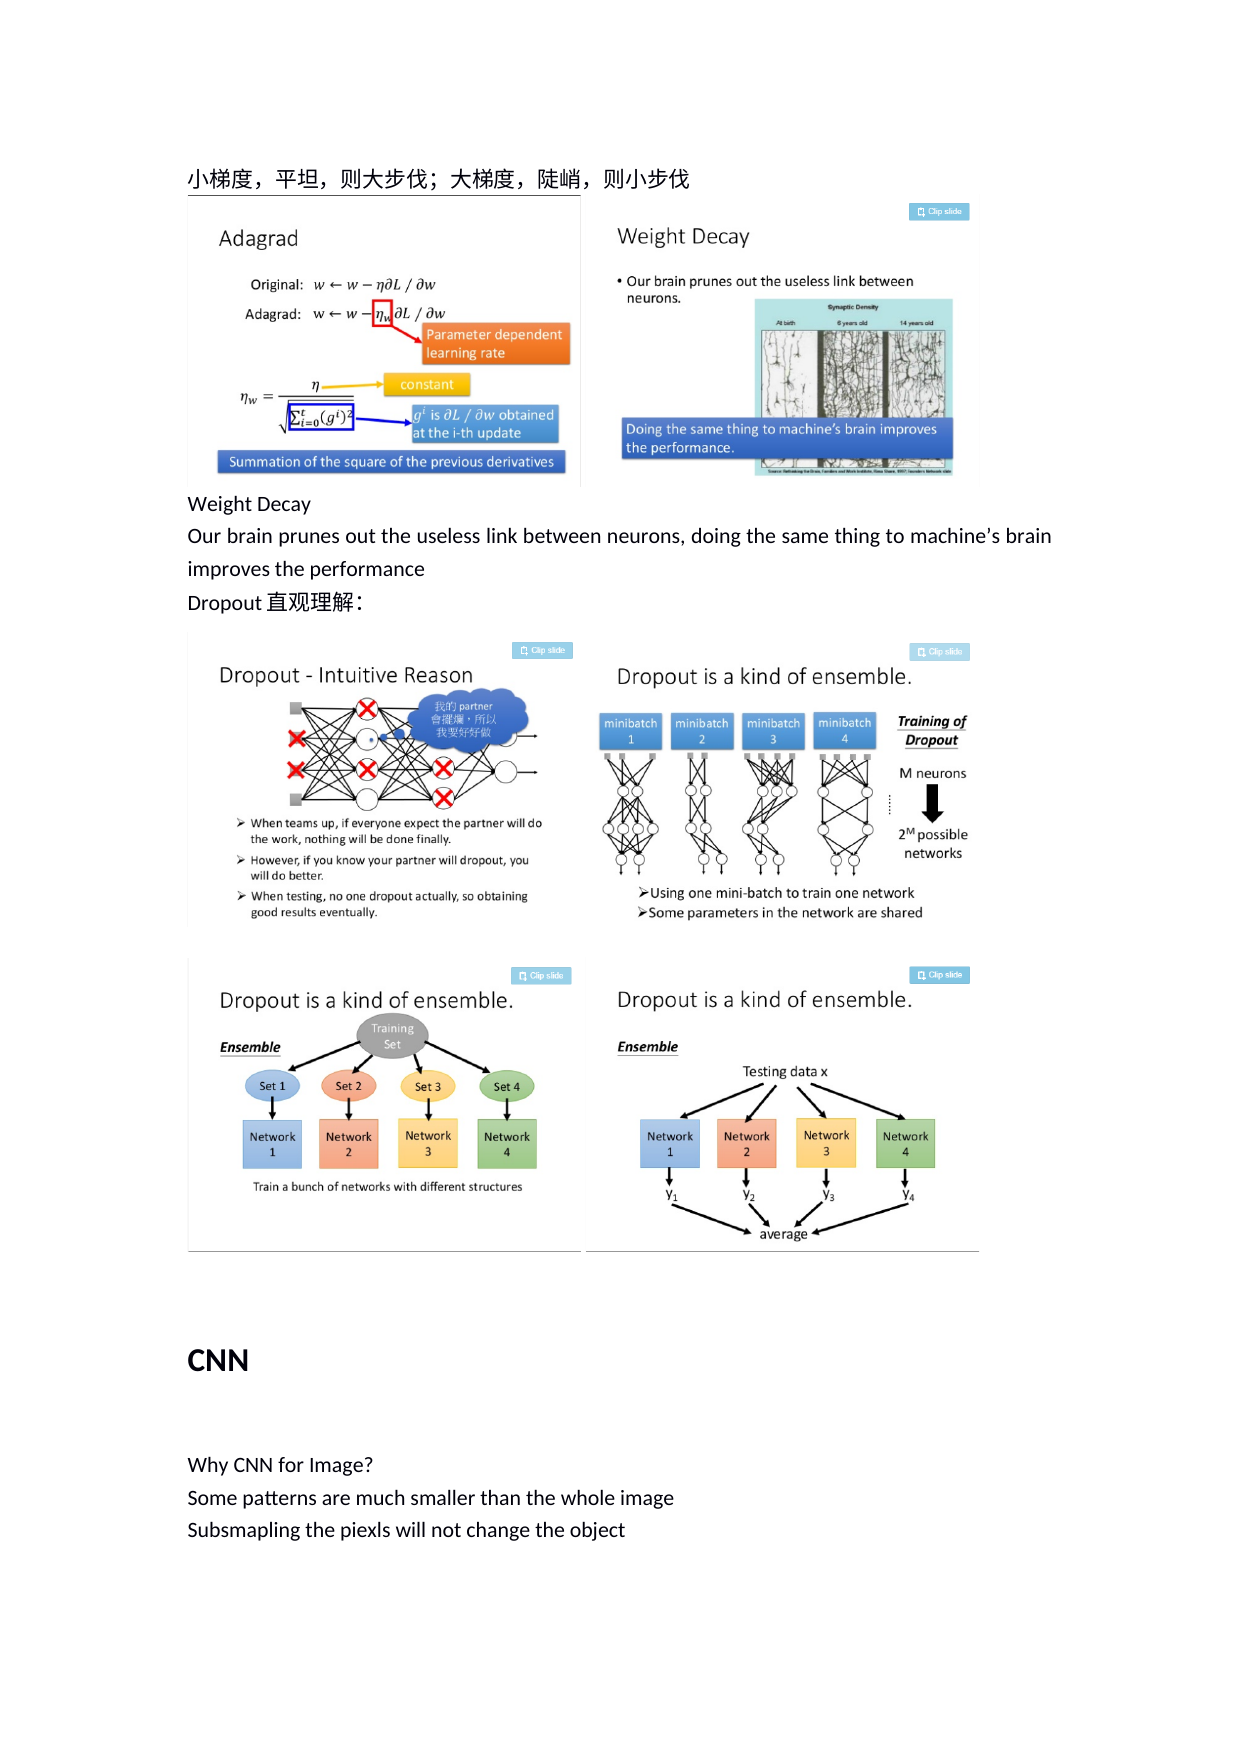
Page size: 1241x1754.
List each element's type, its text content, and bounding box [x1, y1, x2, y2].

text Our brain prunes out the useless link between neurons, doing the same thing to machine’s brain improves the performance [187, 519, 1053, 584]
picture [187, 958, 581, 1252]
picture [585, 957, 980, 1252]
text 小梯度，平坦，则大步伐；大梯度，陡峭，则小步伐 [187, 162, 1053, 194]
picture [187, 195, 581, 487]
picture [585, 194, 980, 487]
picture [586, 634, 980, 927]
text Dropout直观理解： [187, 584, 1053, 617]
text Weight Decay [187, 487, 1053, 519]
text Subsmapling the piexls will not change the object [187, 1513, 1053, 1546]
picture [187, 632, 582, 927]
text Some patterns are much smaller than the whole image [187, 1481, 1053, 1513]
text Why CNN for Image? [187, 1448, 1053, 1481]
subtitle CNN [187, 1327, 1053, 1392]
